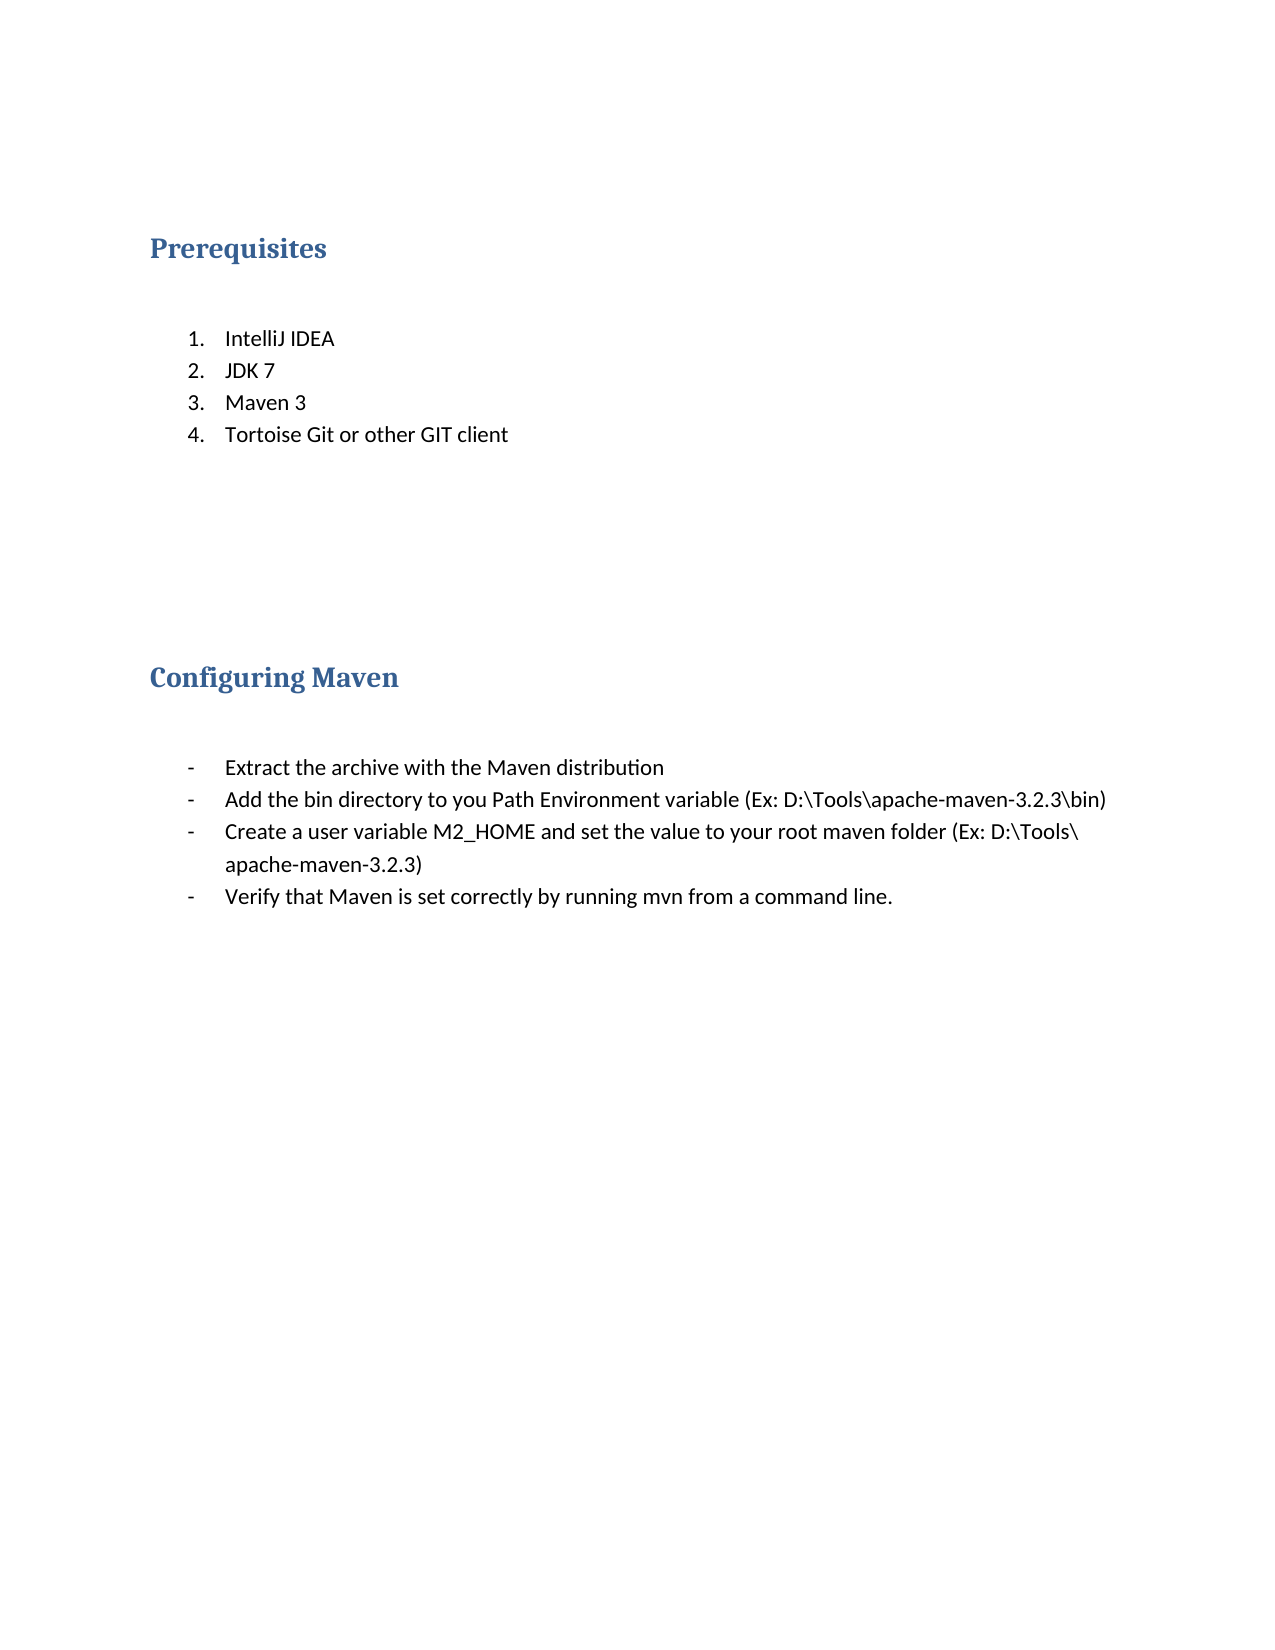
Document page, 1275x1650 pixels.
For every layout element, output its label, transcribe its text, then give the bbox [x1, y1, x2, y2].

list Create a user variable M2_HOME and set the value to your root maven folder (Ex: D:\Tools\apache-maven-3.2.3) [187, 817, 1125, 878]
list Verify that Maven is set correctly by running mvn from a command line. [187, 882, 1125, 910]
subtitle Prerequisites [150, 232, 1125, 266]
subtitle Configuring Maven [150, 662, 1125, 695]
list Tortoise Git or other GIT client [187, 420, 1125, 448]
list JDK 7 [187, 356, 1125, 384]
list Extract the archive with the Maven distribution [187, 753, 1125, 781]
list Add the bin directory to you Path Environment variable (Ex: D:\Tools\apache-maven-3.2.3\bin) [187, 785, 1125, 813]
list Maven 3 [187, 388, 1125, 416]
list IntelliJ IDEA [187, 324, 1125, 352]
